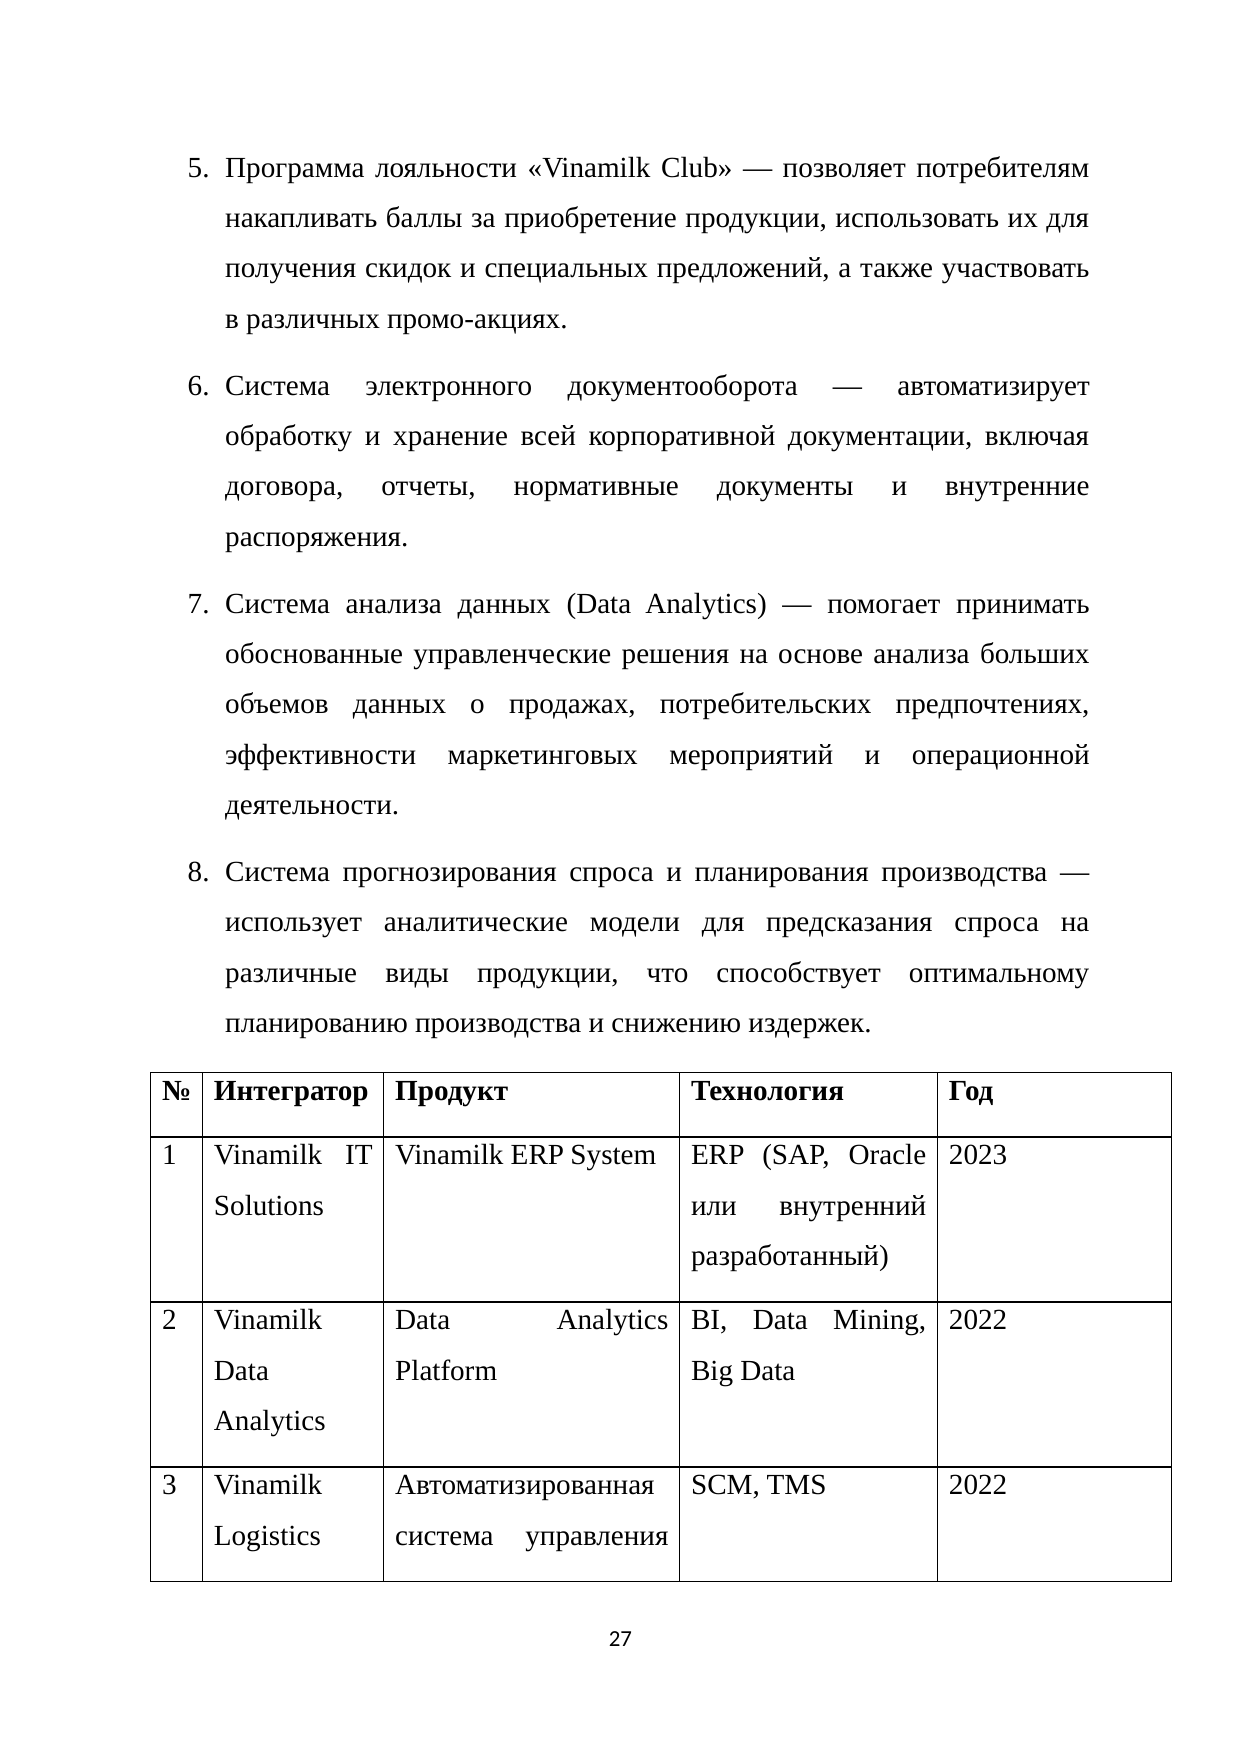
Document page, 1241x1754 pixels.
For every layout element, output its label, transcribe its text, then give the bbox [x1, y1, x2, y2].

list Система электронного документооборота — автоматизирует обработку и хранение всей корпоративной документации, включая договора, отчеты, нормативные документы и внутренние распоряжения. [187, 368, 1090, 552]
table_cell 1 [151, 1138, 202, 1301]
table_header Технология [680, 1073, 937, 1136]
table_cell Data Analytics Platform [384, 1303, 679, 1466]
table_header № [151, 1073, 202, 1136]
list Система прогнозирования спроса и планирования производства — использует аналитические модели для предсказания спроса на различные виды продукции, что способствует оптимальному планированию производства и снижению издержек. [187, 854, 1090, 1038]
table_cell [384, 1468, 679, 1581]
table_cell 2022 [938, 1303, 1171, 1466]
list Программа лояльности «Vinamilk Club» — позволяет потребителям накапливать баллы за приобретение продукции, использовать их для получения скидок и специальных предложений, а также участвовать в различных промо-акциях. [187, 150, 1090, 334]
table_cell Vinamilk IT Solutions [203, 1138, 383, 1301]
table_cell Vinamilk ERP System [384, 1138, 679, 1301]
table_cell SCM, TMS [680, 1468, 937, 1581]
table_header Год [938, 1073, 1171, 1136]
table_cell Vinamilk Logistics [203, 1468, 383, 1581]
table_cell 2023 [938, 1138, 1171, 1301]
table_cell ERP (SAP, Oracle или внутренний разработанный) [680, 1138, 937, 1301]
table_header Продукт [384, 1073, 679, 1136]
table_cell 2022 [938, 1468, 1171, 1581]
table_cell BI, Data Mining, Big Data [680, 1303, 937, 1466]
table_cell Vinamilk Data Analytics [203, 1303, 383, 1466]
table_cell 2 [151, 1303, 202, 1466]
table_cell 3 [151, 1468, 202, 1581]
list Система анализа данных (Data Analytics) — помогает принимать обоснованные управленческие решения на основе анализа больших объемов данных о продажах, потребительских предпочтениях, эффективности маркетинговых мероприятий и операционной деятельности. [187, 586, 1090, 821]
table_header Интегратор [203, 1073, 383, 1136]
